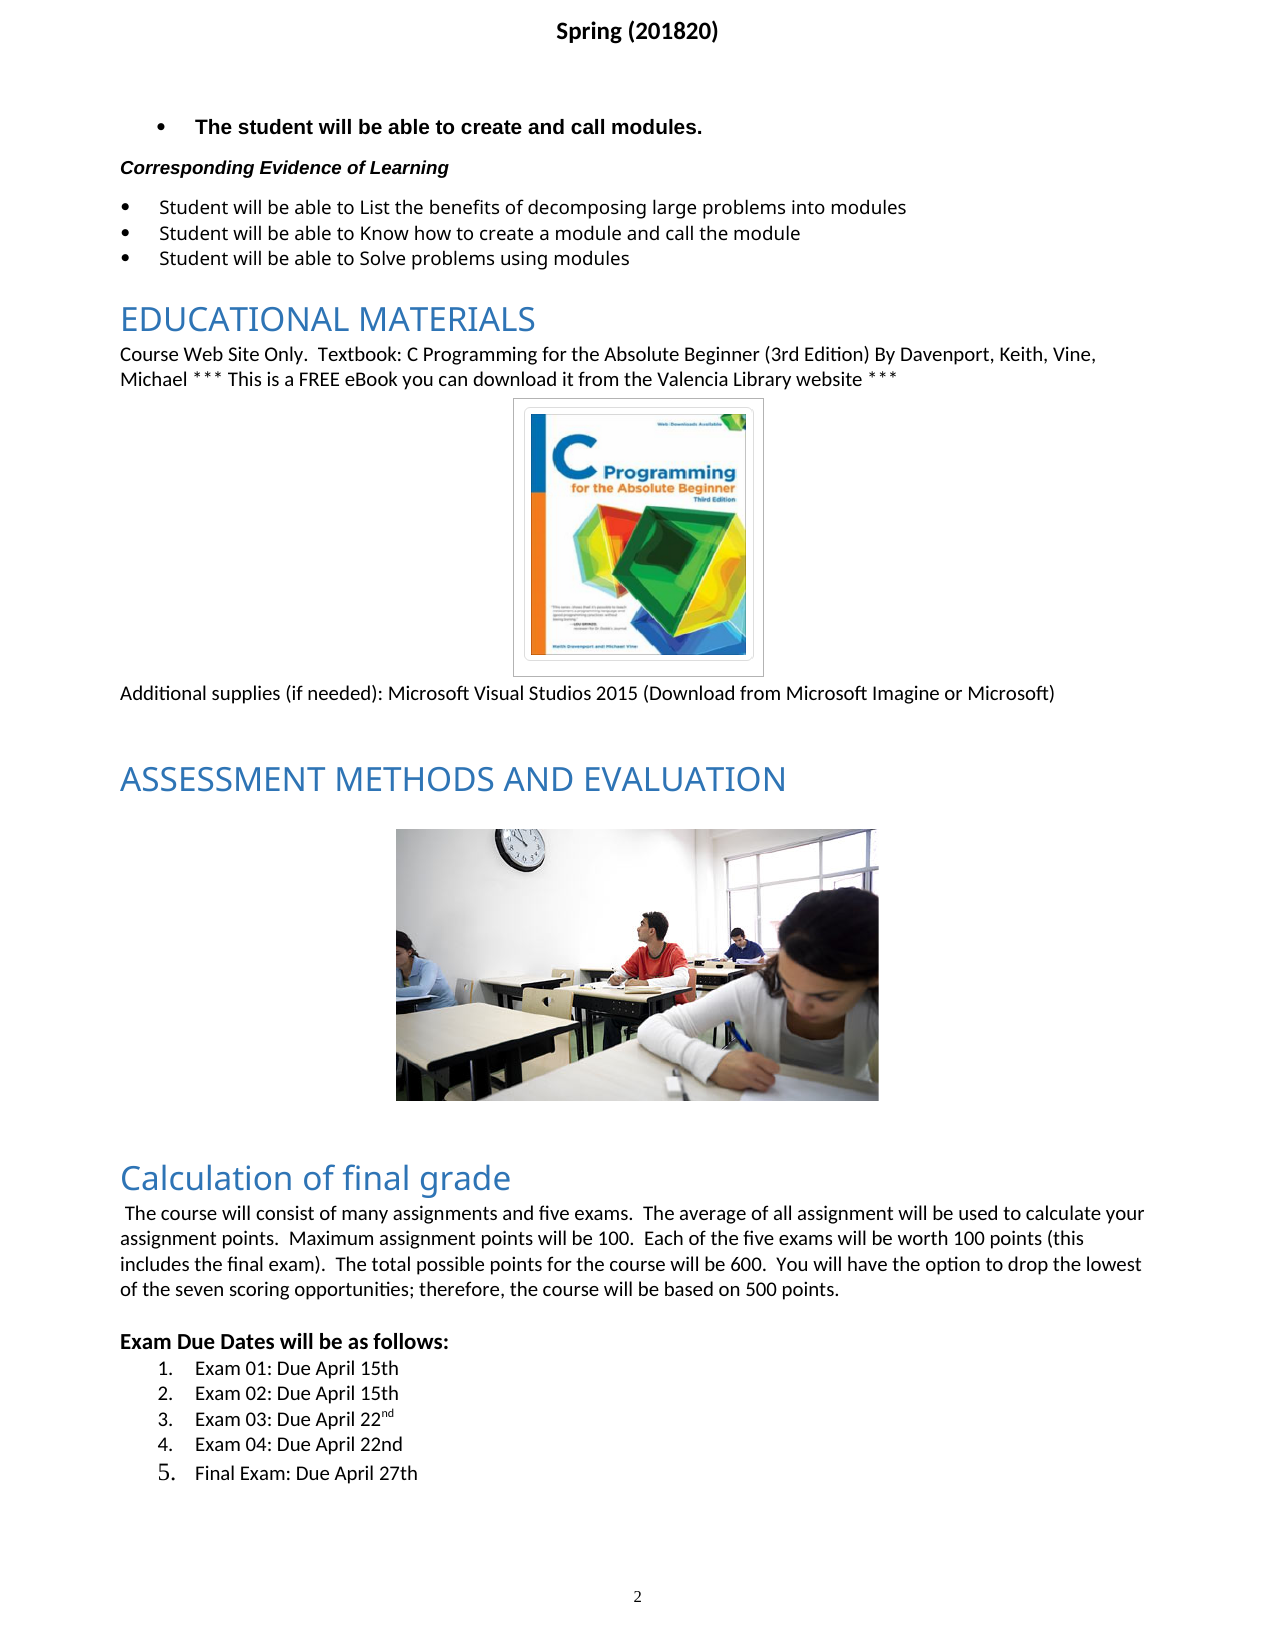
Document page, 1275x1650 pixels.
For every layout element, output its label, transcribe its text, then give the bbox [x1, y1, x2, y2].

subtitle EDUCATIONAL MATERIALS [120, 296, 1155, 341]
picture [507, 392, 768, 680]
text Course Web Site Only. Textbook: C Programming for the Absolute Beginner (3rd Edition) By Davenport, Keith, Vine, Michael *** This is a FREE eBook you can download it from the Valencia Library website *** [120, 341, 1155, 392]
list Final Exam: Due April 27th [157, 1457, 1155, 1485]
list Exam 03: Due April 22nd [157, 1406, 1155, 1431]
text Additional supplies (if needed): Microsoft Visual Studios 2015 (Download from Microsoft Imagine or Microsoft) [120, 680, 1155, 705]
list Student will be able to Know how to create a module and call the module [122, 220, 1155, 245]
text The course will consist of many assignments and five exams. The average of all assignment will be used to calculate your assignment points. Maximum assignment points will be 100. Each of the five exams will be worth 100 points (this includes the final exam). The total possible points for the course will be 600. You will have the option to drop the lowest of the seven scoring opportunities; therefore, the course will be based on 500 points. [120, 1200, 1155, 1302]
text Exam Due Dates will be as follows: [120, 1327, 1155, 1355]
list Exam 02: Due April 15th [157, 1380, 1155, 1406]
subtitle Corresponding Evidence of Learning [120, 154, 1155, 179]
list Exam 04: Due April 22nd [157, 1431, 1155, 1457]
list Student will be able to Solve problems using modules [122, 245, 1155, 271]
subtitle Calculation of final grade [120, 1154, 1155, 1200]
list Exam 01: Due April 15th [157, 1355, 1155, 1380]
subtitle ASSESSMENT METHODS AND EVALUATION [120, 756, 1155, 801]
picture [396, 829, 879, 1101]
subtitle The student will be able to create and call modules. [157, 114, 1155, 139]
list Student will be able to List the benefits of decomposing large problems into modules [122, 194, 1155, 220]
